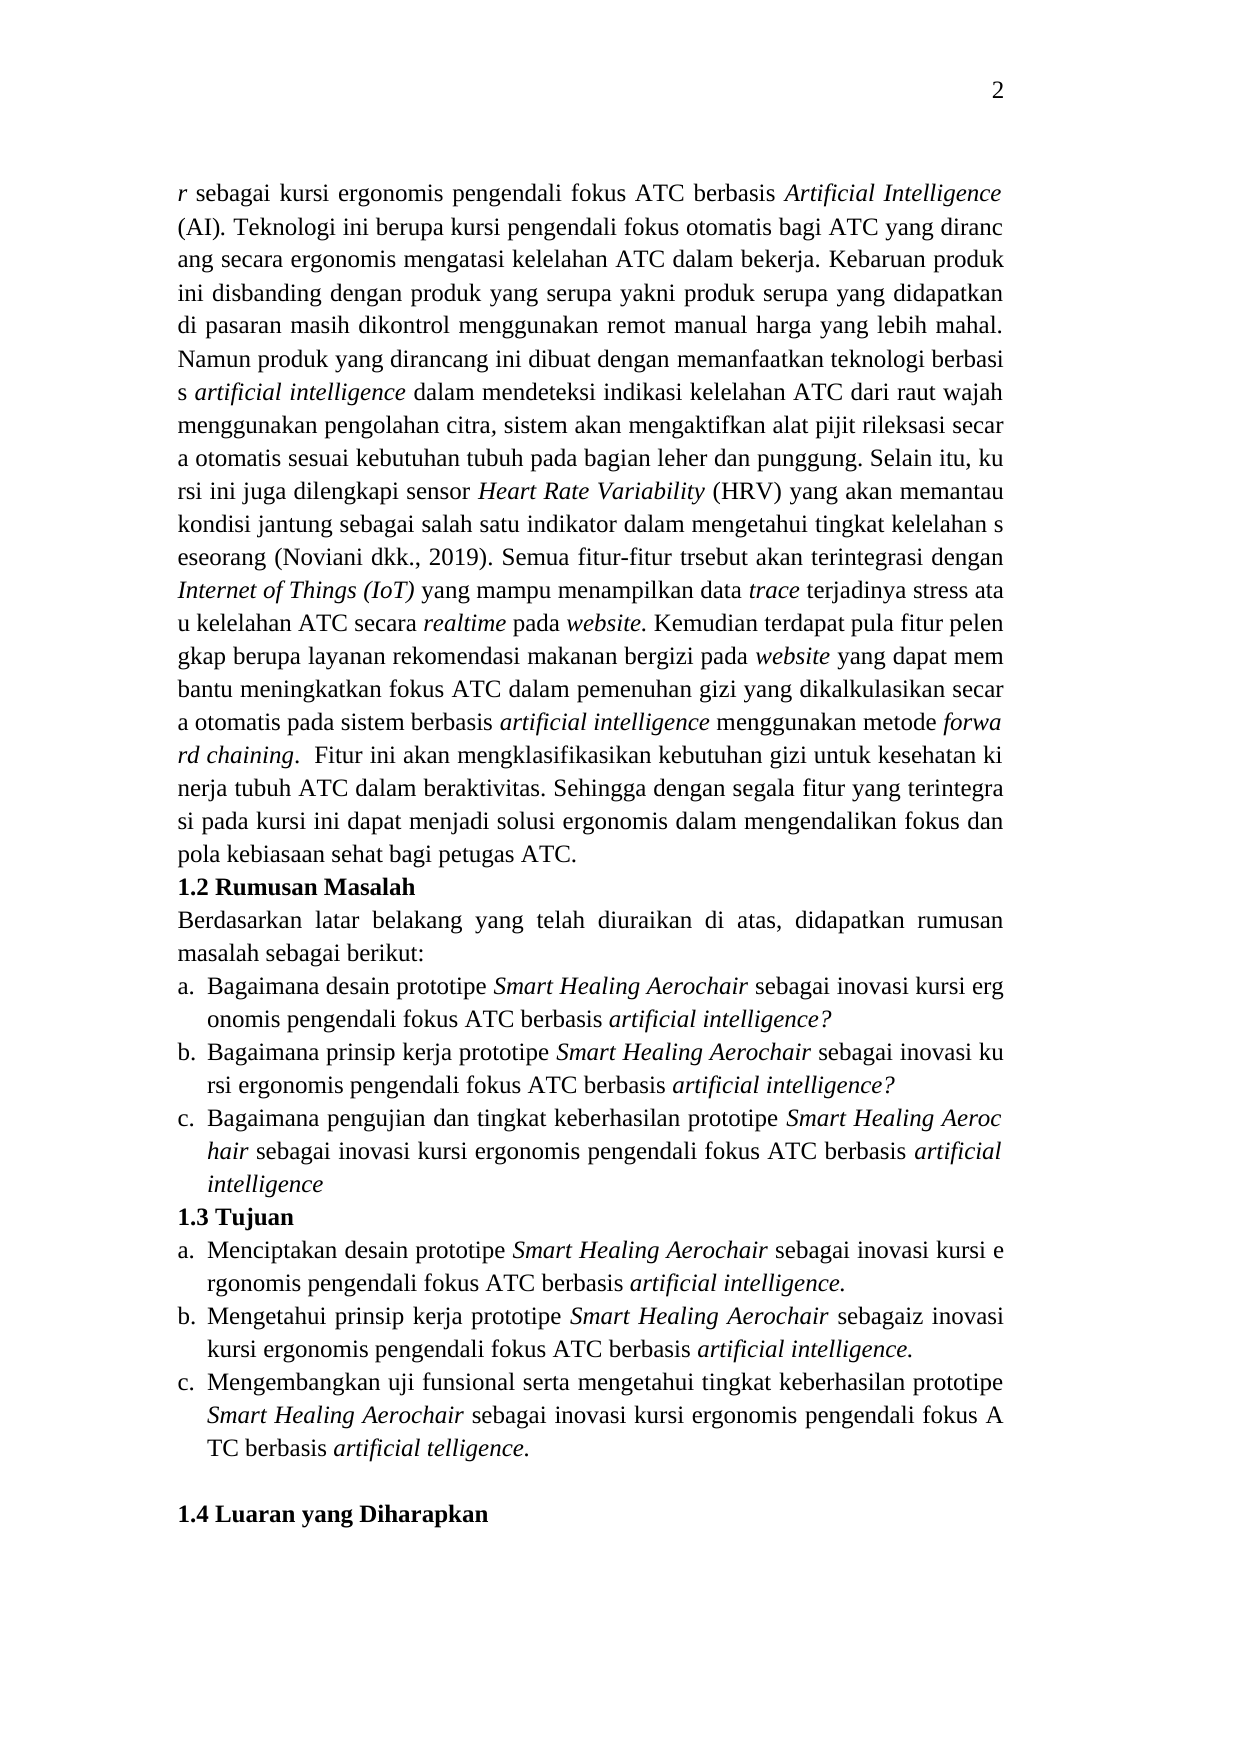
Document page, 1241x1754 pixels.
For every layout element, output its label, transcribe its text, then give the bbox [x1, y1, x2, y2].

list Bagaimana prinsip kerja prototipe Smart Healing Aerochair sebagai inovasi kursi ergonomis pengendali fokus ATC berbasis artificial intelligence? [177, 1037, 1004, 1099]
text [177, 178, 1004, 868]
list Menciptakan desain prototipe Smart Healing Aerochair sebagai inovasi kursi ergonomis pengendali fokus ATC berbasis artificial intelligence. [177, 1235, 1004, 1297]
text 1.4 Luaran yang Diharapkan [177, 1499, 1004, 1528]
list Bagaimana desain prototipe Smart Healing Aerochair sebagai inovasi kursi ergonomis pengendali fokus ATC berbasis artificial intelligence? [177, 971, 1004, 1033]
list Mengetahui prinsip kerja prototipe Smart Healing Aerochair sebagaiz inovasi kursi ergonomis pengendali fokus ATC berbasis artificial intelligence. [177, 1301, 1004, 1363]
list Bagaimana pengujian dan tingkat keberhasilan prototipe Smart Healing Aerochair sebagai inovasi kursi ergonomis pengendali fokus ATC berbasis artificial intelligence [177, 1103, 1004, 1198]
text 1.3 Tujuan [177, 1202, 1004, 1231]
text 1.2 Rumusan Masalah [177, 872, 1004, 901]
text Berdasarkan latar belakang yang telah diuraikan di atas, didapatkan rumusan masalah sebagai berikut: [177, 905, 1004, 967]
list Mengembangkan uji funsional serta mengetahui tingkat keberhasilan prototipe Smart Healing Aerochair sebagai inovasi kursi ergonomis pengendali fokus ATC berbasis artificial telligence. [177, 1367, 1004, 1462]
